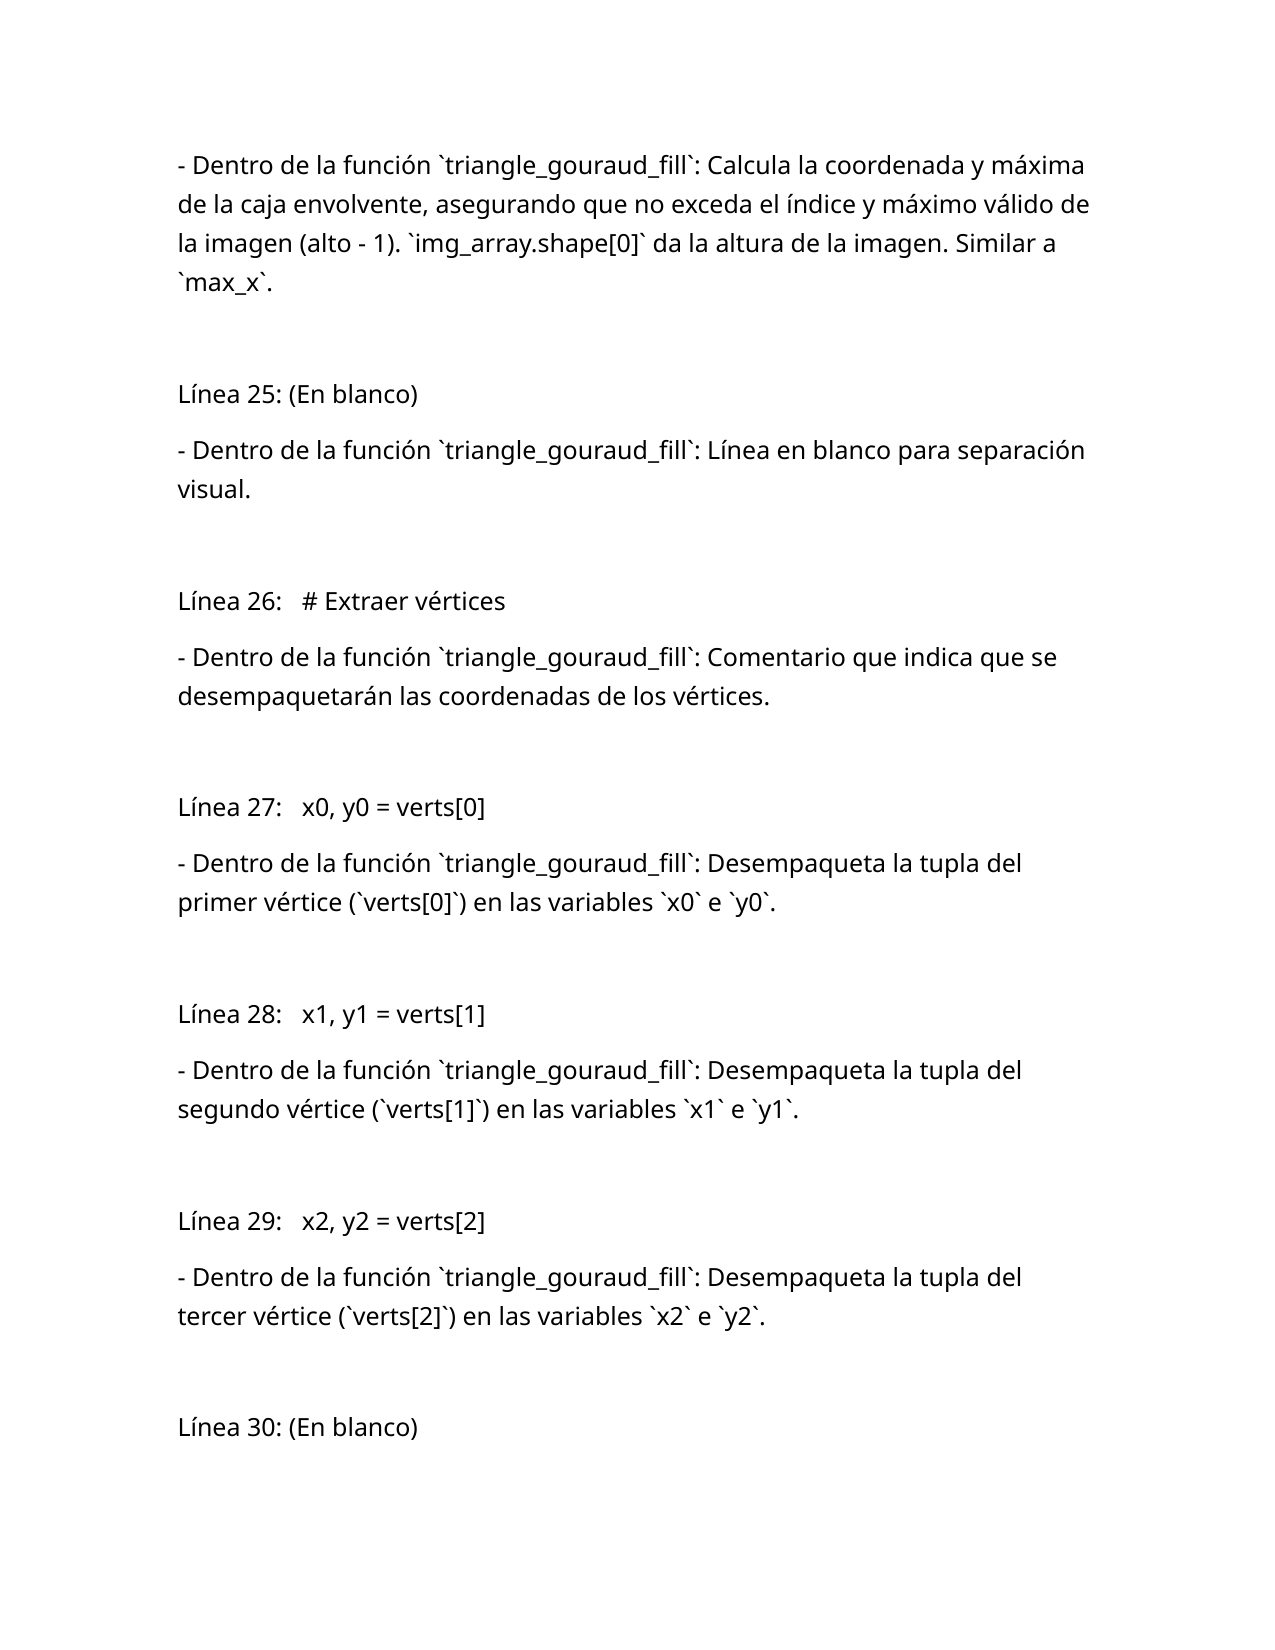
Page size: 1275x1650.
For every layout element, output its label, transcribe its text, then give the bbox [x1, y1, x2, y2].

text Línea 28: x1, y1 = verts[1] [177, 997, 1098, 1031]
text Línea 25: (En blanco) [177, 377, 1098, 411]
text - Dentro de la función `triangle_gouraud_fill`: Desempaqueta la tupla del primer vértice (`verts[0]`) en las variables `x0` e `y0`. [177, 846, 1098, 919]
text Línea 27: x0, y0 = verts[0] [177, 790, 1098, 824]
text - Dentro de la función `triangle_gouraud_fill`: Desempaqueta la tupla del tercer vértice (`verts[2]`) en las variables `x2` e `y2`. [177, 1259, 1098, 1332]
text - Dentro de la función `triangle_gouraud_fill`: Calcula la coordenada y máxima de la caja envolvente, asegurando que no exceda el índice y máximo válido de la imagen (alto - 1). `img_array.shape[0]` da la altura de la imagen. Similar a `max_x`. [177, 148, 1098, 299]
text - Dentro de la función `triangle_gouraud_fill`: Desempaqueta la tupla del segundo vértice (`verts[1]`) en las variables `x1` e `y1`. [177, 1053, 1098, 1126]
text Línea 30: (En blanco) [177, 1410, 1098, 1444]
text - Dentro de la función `triangle_gouraud_fill`: Línea en blanco para separación visual. [177, 433, 1098, 506]
text Línea 29: x2, y2 = verts[2] [177, 1203, 1098, 1237]
text Línea 26: # Extraer vértices [177, 583, 1098, 617]
text - Dentro de la función `triangle_gouraud_fill`: Comentario que indica que se desempaquetarán las coordenadas de los vértices. [177, 639, 1098, 712]
